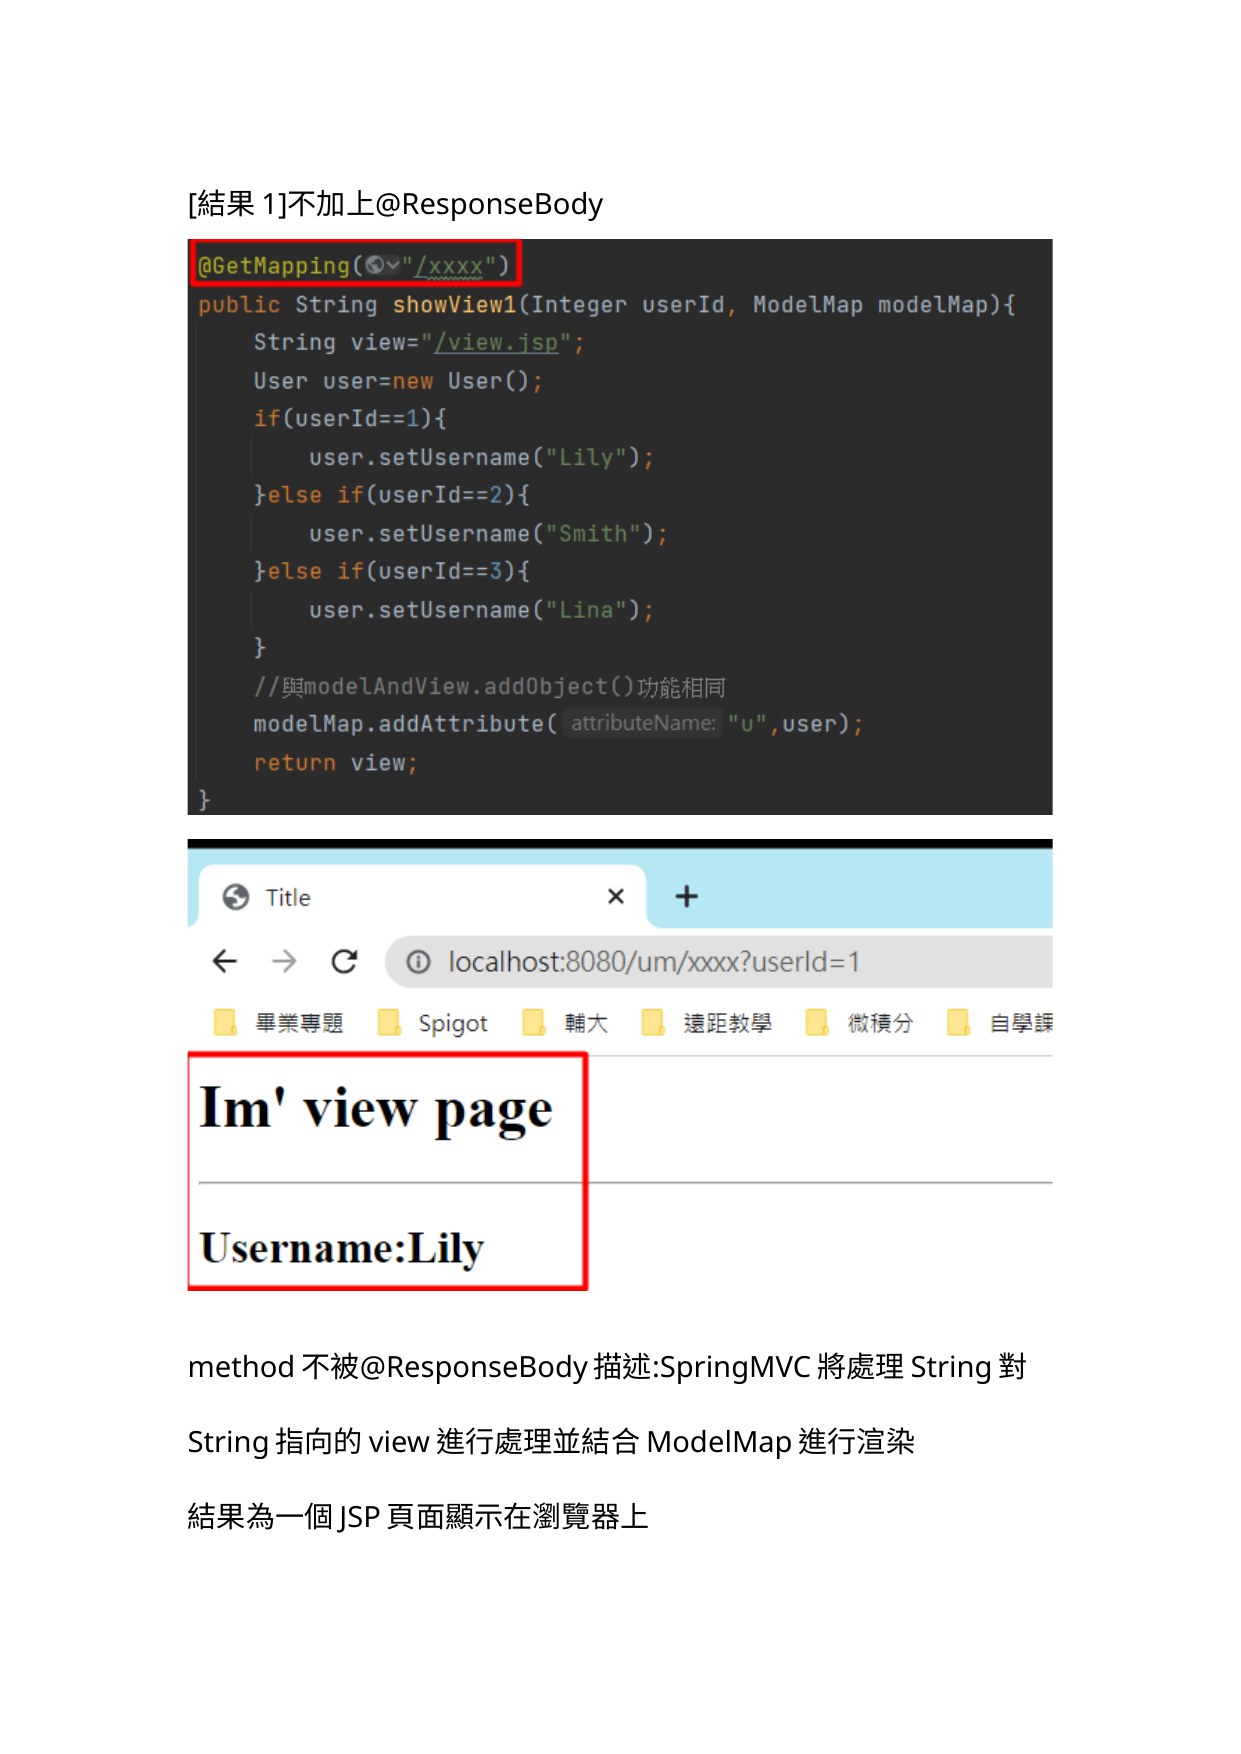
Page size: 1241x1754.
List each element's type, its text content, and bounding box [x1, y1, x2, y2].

picture [187, 839, 1053, 1291]
text [結果1]不加上@ResponseBody [187, 164, 1053, 239]
picture [187, 239, 1053, 815]
text method不被@ResponseBody描述:SpringMVC將處理String對String指向的view進行處理並結合ModelMap進行渲染 [187, 1327, 1053, 1477]
text 結果為一個JSP頁面顯示在瀏覽器上 [187, 1477, 1053, 1552]
